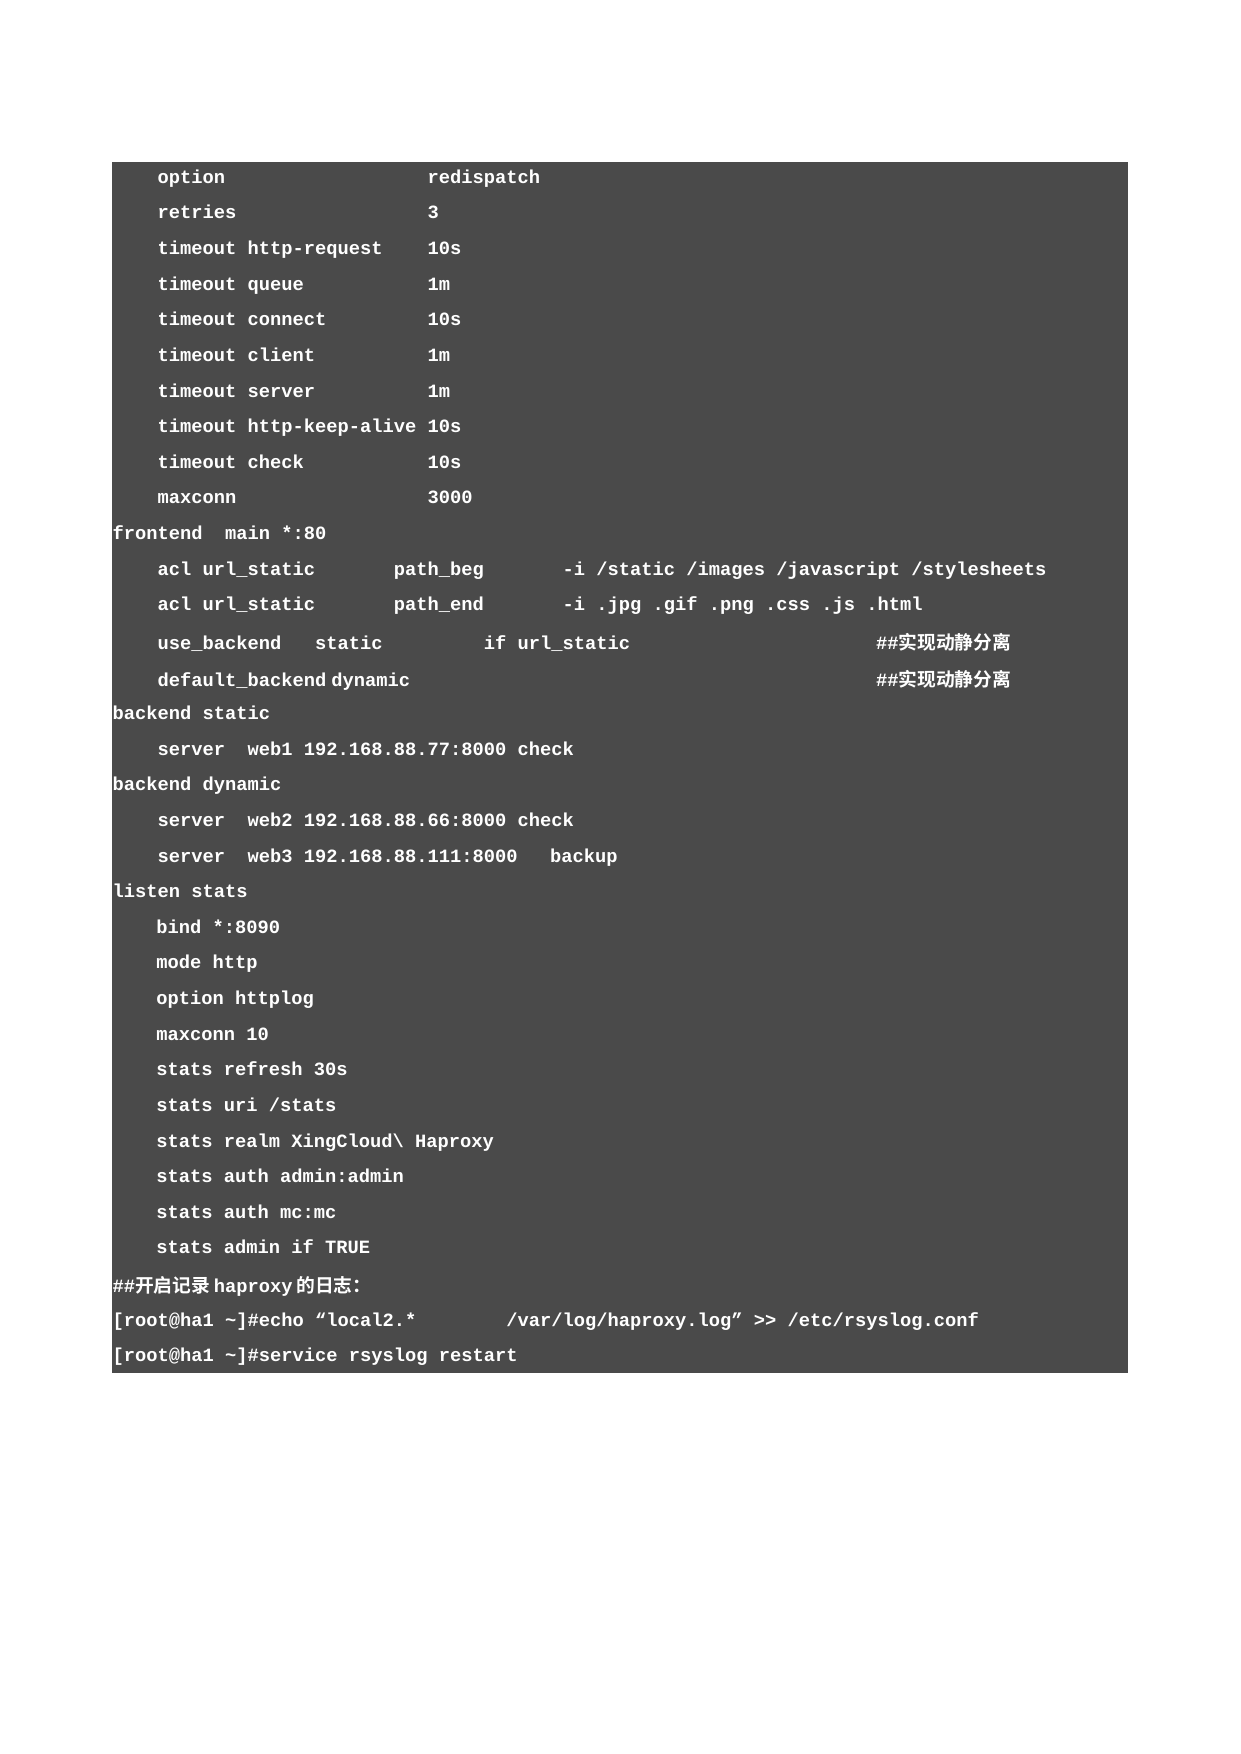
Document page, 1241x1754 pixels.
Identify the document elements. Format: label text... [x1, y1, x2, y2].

text bind *:8090 [112, 912, 1128, 944]
text stats uri /stats [112, 1090, 1128, 1123]
text timeout connect 10s [112, 304, 1128, 337]
text stats refresh 30s [112, 1054, 1128, 1087]
text server web2 192.168.88.66:8000 check [112, 805, 1128, 838]
text maxconn 3000 [112, 483, 1128, 515]
text acl url_static path_beg -i /static /images /javascript /stylesheets [112, 554, 1128, 586]
text timeout server 1m [112, 376, 1128, 408]
text server web3 192.168.88.111:8000 backup [112, 841, 1128, 873]
text timeout http-request 10s [112, 233, 1128, 266]
text stats realm XingCloud\ Haproxy [112, 1126, 1128, 1158]
text option httplog [112, 983, 1128, 1016]
text retries 3 [112, 198, 1128, 230]
text timeout client 1m [112, 340, 1128, 373]
text stats admin if TRUE [112, 1233, 1128, 1265]
text listen stats [112, 876, 1128, 909]
text timeout http-keep-alive 10s [112, 411, 1128, 444]
text option redispatch [112, 162, 1128, 194]
text backend dynamic [112, 769, 1128, 802]
text mode http [112, 948, 1128, 980]
text stats auth mc:mc [112, 1197, 1128, 1229]
text stats auth admin:admin [112, 1161, 1128, 1194]
text [root@ha1 ~]#echo “local2.* /var/log/haproxy.log” >> /etc/rsyslog.conf [112, 1305, 1128, 1337]
text maxconn 10 [112, 1019, 1128, 1051]
text server web1 192.168.88.77:8000 check [112, 734, 1128, 766]
text timeout check 10s [112, 447, 1128, 479]
text timeout queue 1m [112, 269, 1128, 301]
text [root@ha1 ~]#service rsyslog restart [112, 1340, 1128, 1373]
text ##开启记录haproxy的日志： [112, 1268, 1128, 1301]
text frontend main *:80 [112, 518, 1128, 551]
text default_backend dynamic ##实现动静分离 [112, 662, 1128, 694]
text backend static [112, 698, 1128, 731]
text acl url_static path_end -i .jpg .gif .png .css .js .html [112, 589, 1128, 622]
text use_backend static if url_static ##实现动静分离 [112, 625, 1128, 658]
